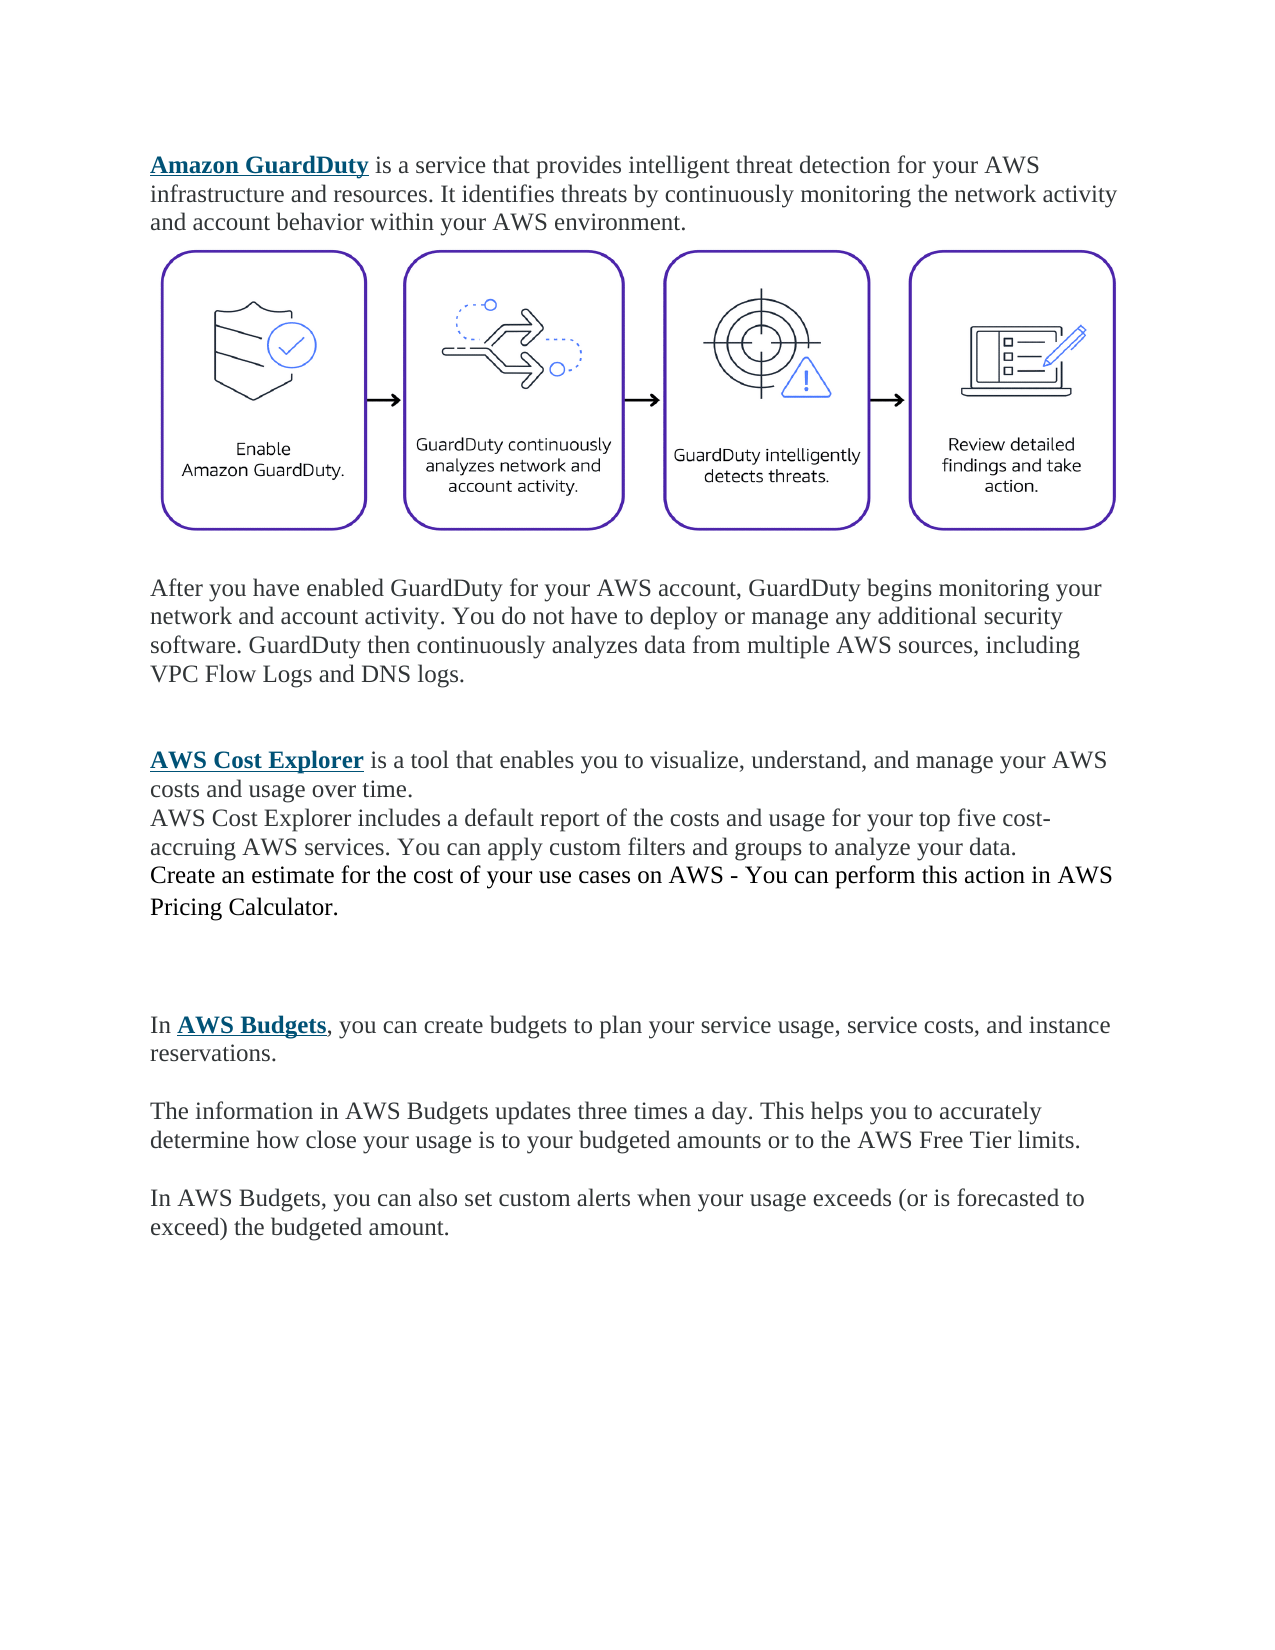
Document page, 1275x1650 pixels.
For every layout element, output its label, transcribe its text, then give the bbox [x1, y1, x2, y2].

text Amazon GuardDuty is a service that provides intelligent threat detection for your AWS infrastructure and resources. It identifies threats by continuously monitoring the network activity and account behavior within your AWS environment. [150, 150, 1125, 236]
text In AWS Budgets, you can also set custom alerts when your usage exceeds (or is forecasted to exceed) the budgeted amount. [150, 1183, 1125, 1241]
text After you have enabled GuardDuty for your AWS account, GuardDuty begins monitoring your network and account activity. You do not have to deploy or manage any additional security software. GuardDuty then continuously analyzes data from multiple AWS sources, including VPC Flow Logs and DNS logs. [150, 573, 1125, 688]
text AWS Cost Explorer is a tool that enables you to visualize, understand, and manage your AWS costs and usage over time. [150, 746, 1125, 803]
text In AWS Budgets, you can create budgets to plan your service usage, service costs, and instance reservations. [150, 1010, 1125, 1067]
text AWS Cost Explorer includes a default report of the costs and usage for your top five cost-accruing AWS services. You can apply custom filters and groups to analyze your data. [150, 803, 1125, 861]
text The information in AWS Budgets updates three times a day. This helps you to accurately determine how close your usage is to your budgeted amounts or to the AWS Free Tier limits. [150, 1096, 1125, 1154]
text Create an estimate for the cost of your use cases on AWS - You can perform this action in AWS Pricing Calculator. [150, 861, 1125, 920]
picture [150, 236, 1125, 544]
